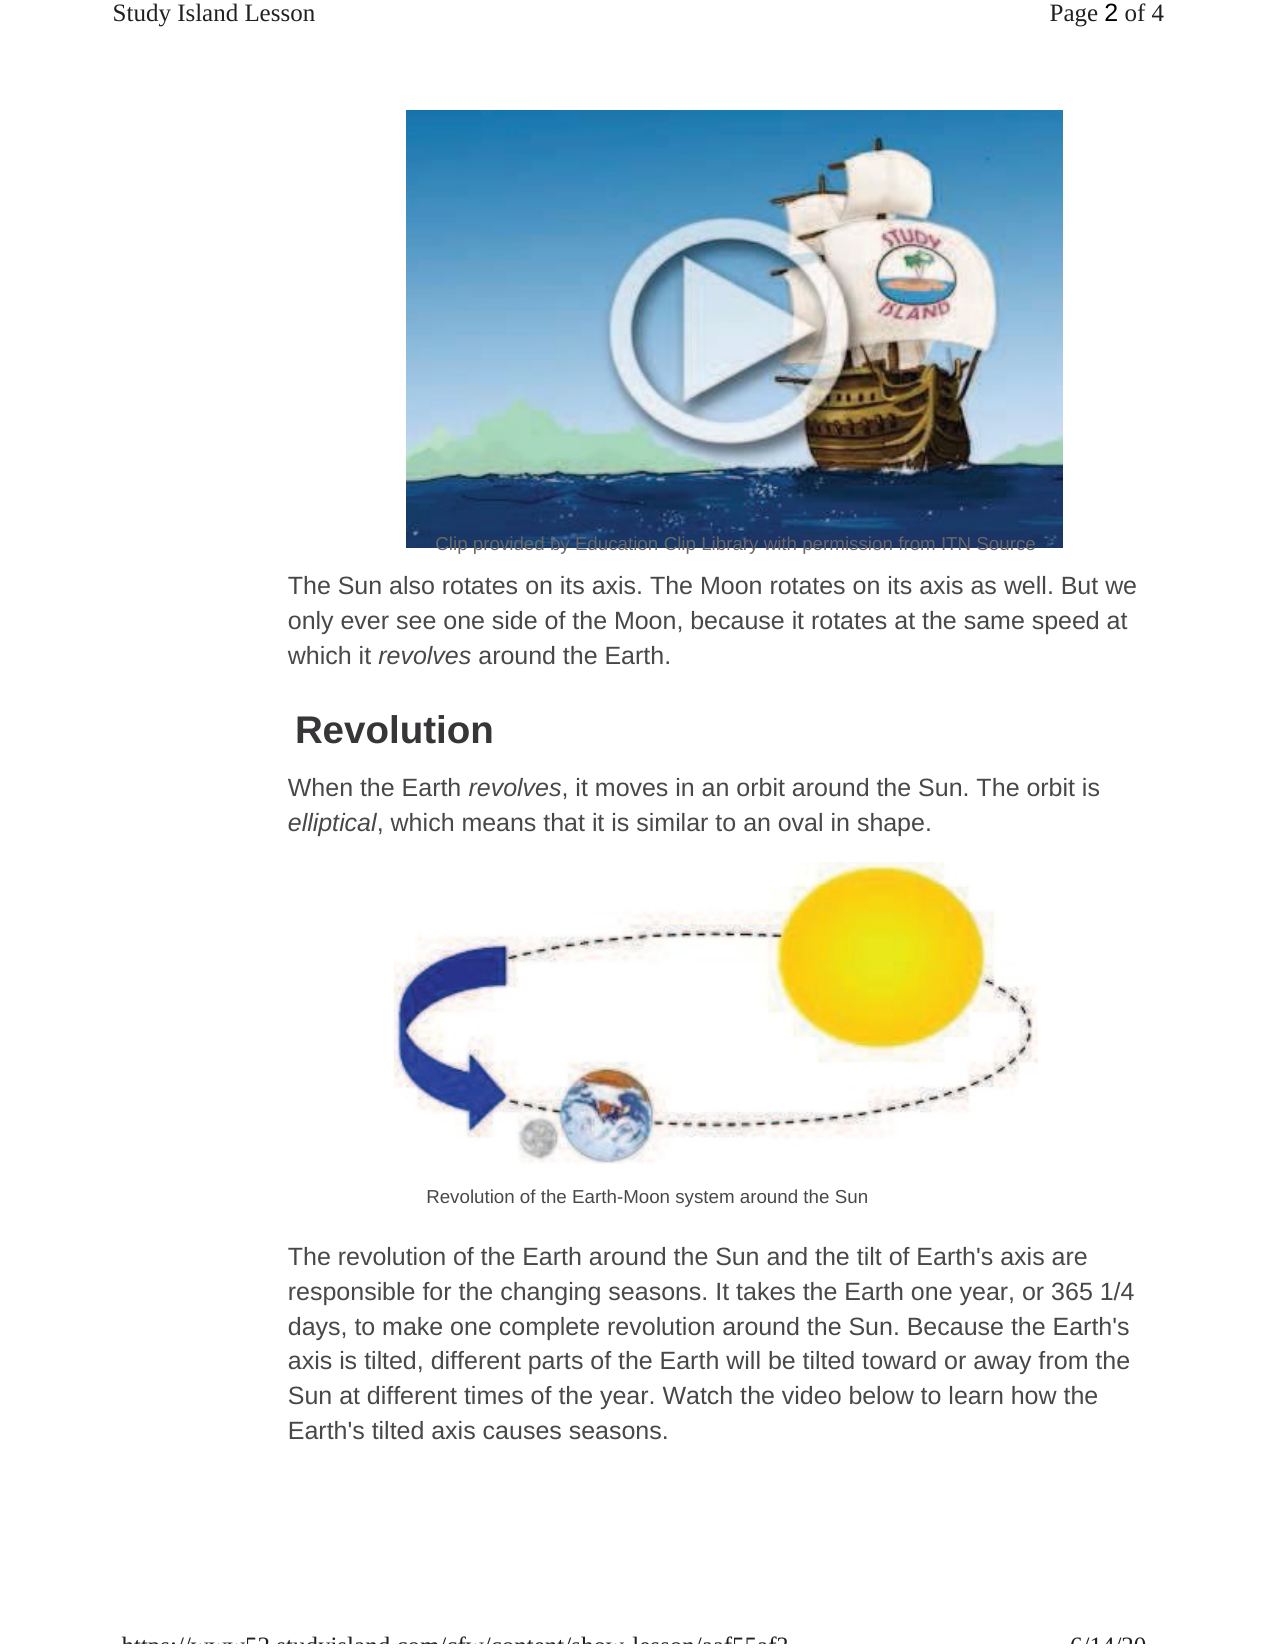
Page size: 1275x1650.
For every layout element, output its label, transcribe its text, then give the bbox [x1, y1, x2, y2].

picture [393, 862, 1038, 1164]
text The Sun also rotates on its axis. The Moon rotates on its axis as well. But we only ever see one side of the Moon, because it rotates at the same speed at which it revolves around the Earth. [288, 571, 1140, 669]
text The revolution of the Earth around the Sun and the tilt of Earth's axis are responsible for the changing seasons. It takes the Earth one year, or 365 1/4 days, to make one complete revolution around the Sun. Because the Earth's axis is tilted, different parts of the Earth will be tilted toward or away from the Sun at different times of the year. Watch the video below to learn how the Earth's tilted axis causes seasons. [288, 1242, 1164, 1444]
text elliptical, which means that it is similar to an oval in shape. [288, 808, 1164, 836]
picture [406, 110, 1063, 548]
subtitle Revolution [295, 707, 1164, 752]
text Revolution of the Earth-Moon system around the Sun [424, 1164, 870, 1207]
text When the Earth revolves, it moves in an orbit around the Sun. The orbit is [288, 773, 1164, 802]
picture [960, 540, 965, 548]
